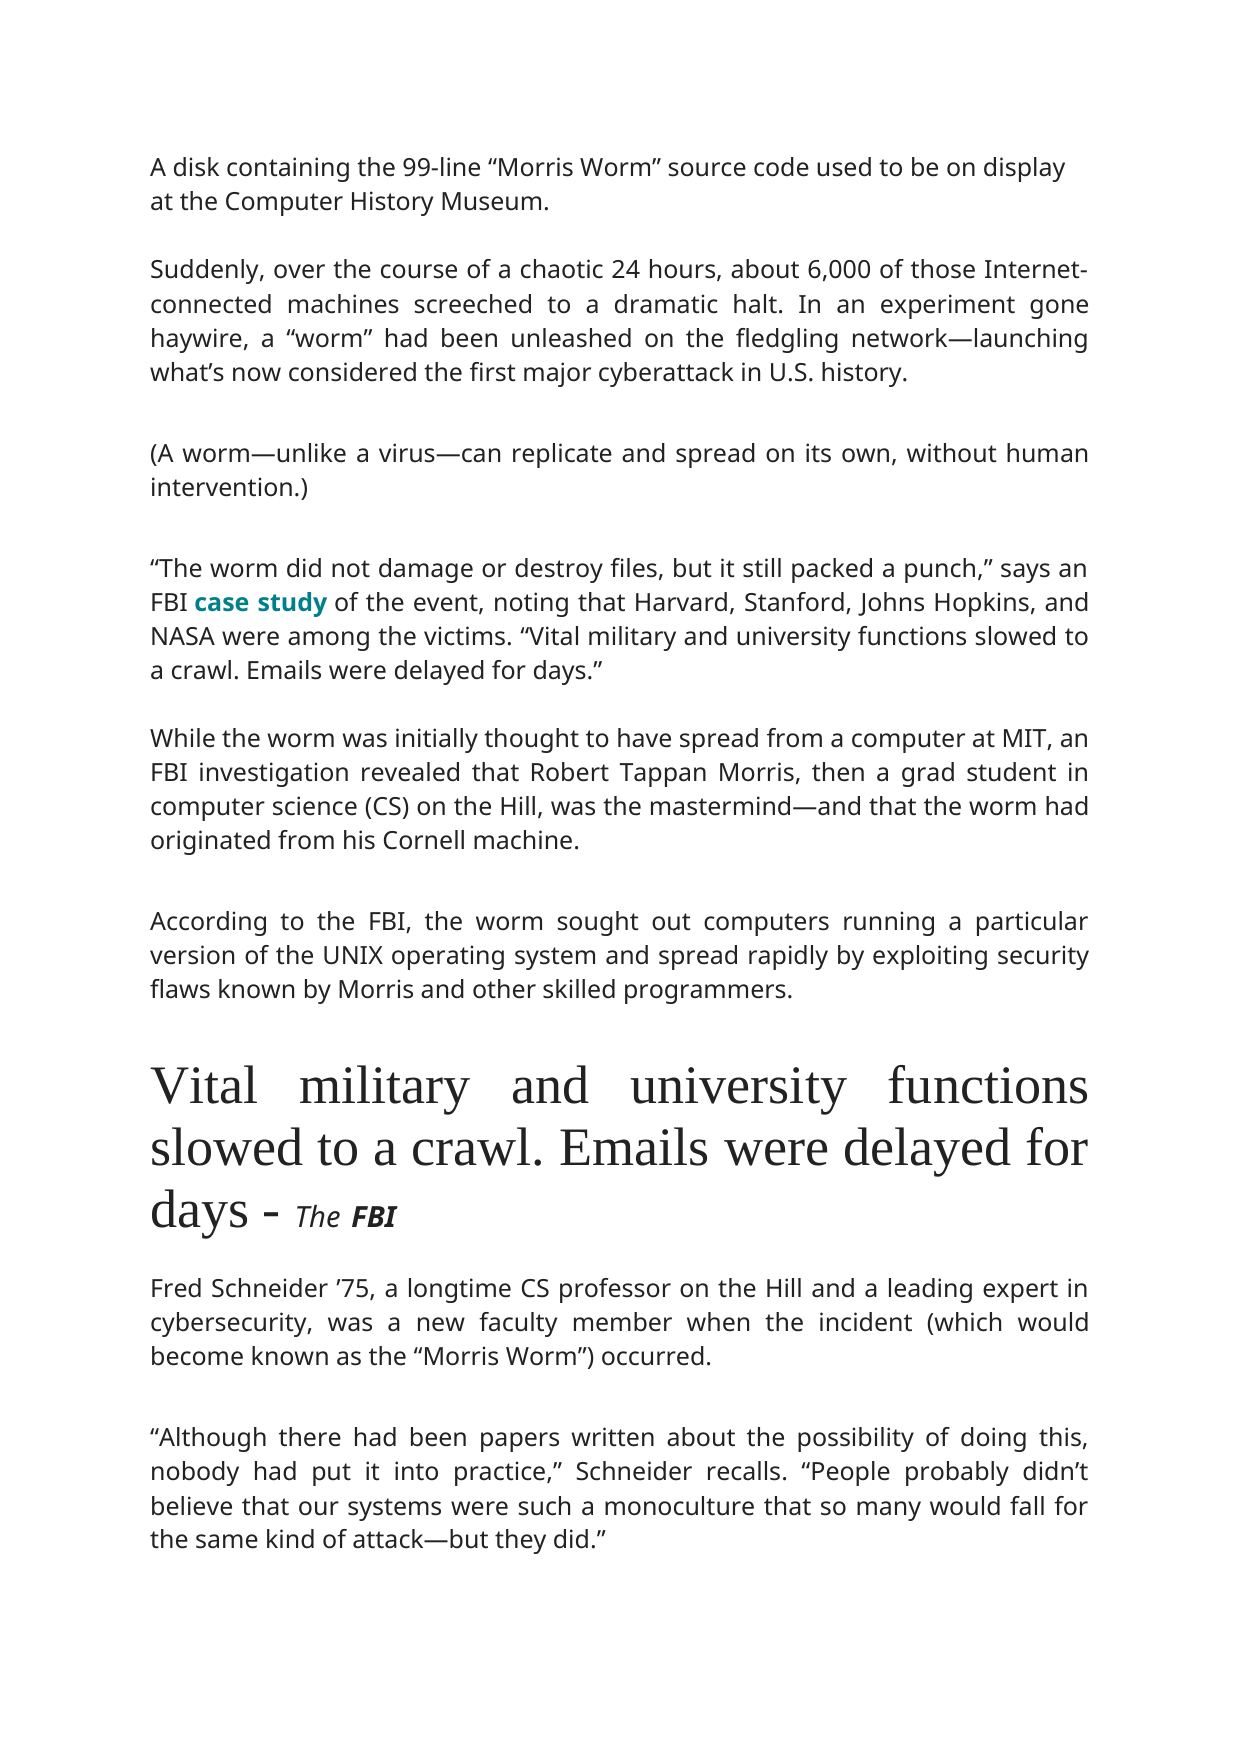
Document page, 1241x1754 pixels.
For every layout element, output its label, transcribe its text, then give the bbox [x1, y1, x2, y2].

text Suddenly, over the course of a chaotic 24 hours, about 6,000 of those Internet-connected machines screeched to a dramatic halt. In an experiment gone haywire, a “worm” had been unleashed on the fledgling network—launching what’s now considered the first major cyberattack in U.S. history. [150, 252, 1090, 388]
text A disk containing the 99-line “Morris Worm” source code used to be on display at the Computer History Museum. [150, 150, 1090, 218]
text While the worm was initially thought to have spread from a computer at MIT, an FBI investigation revealed that Robert Tappan Morris, then a grad student in computer science (CS) on the Hill, was the mastermind—and that the worm had originated from his Cornell machine. [150, 721, 1090, 857]
text According to the FBI, the worm sought out computers running a particular version of the UNIX operating system and spread rapidly by exploiting security flaws known by Morris and other skilled programmers. [150, 904, 1090, 1006]
text “The worm did not damage or destroy files, but it still packed a punch,” says an FBI case study of the event, noting that Harvard, Stanford, Johns Hopkins, and NASA were among the victims. “Vital military and university functions slowed to a crawl. Emails were delayed for days.” [150, 550, 1090, 687]
text Vital military and university functions slowed to a crawl. Emails were delayed for days - The FBI [150, 1053, 1090, 1240]
text (A worm—unlike a virus—can replicate and spread on its own, without human intervention.) [150, 435, 1090, 503]
text Fred Schneider ’75, a longtime CS professor on the Hill and a leading expert in cybersecurity, was a new faculty member when the incident (which would become known as the “Morris Worm”) occurred. [150, 1271, 1090, 1373]
text “Although there had been papers written about the possibility of doing this, nobody had put it into practice,” Schneider recalls. “People probably didn’t believe that our systems were such a monoculture that so many would fall for the same kind of attack—but they did.” [150, 1420, 1090, 1556]
